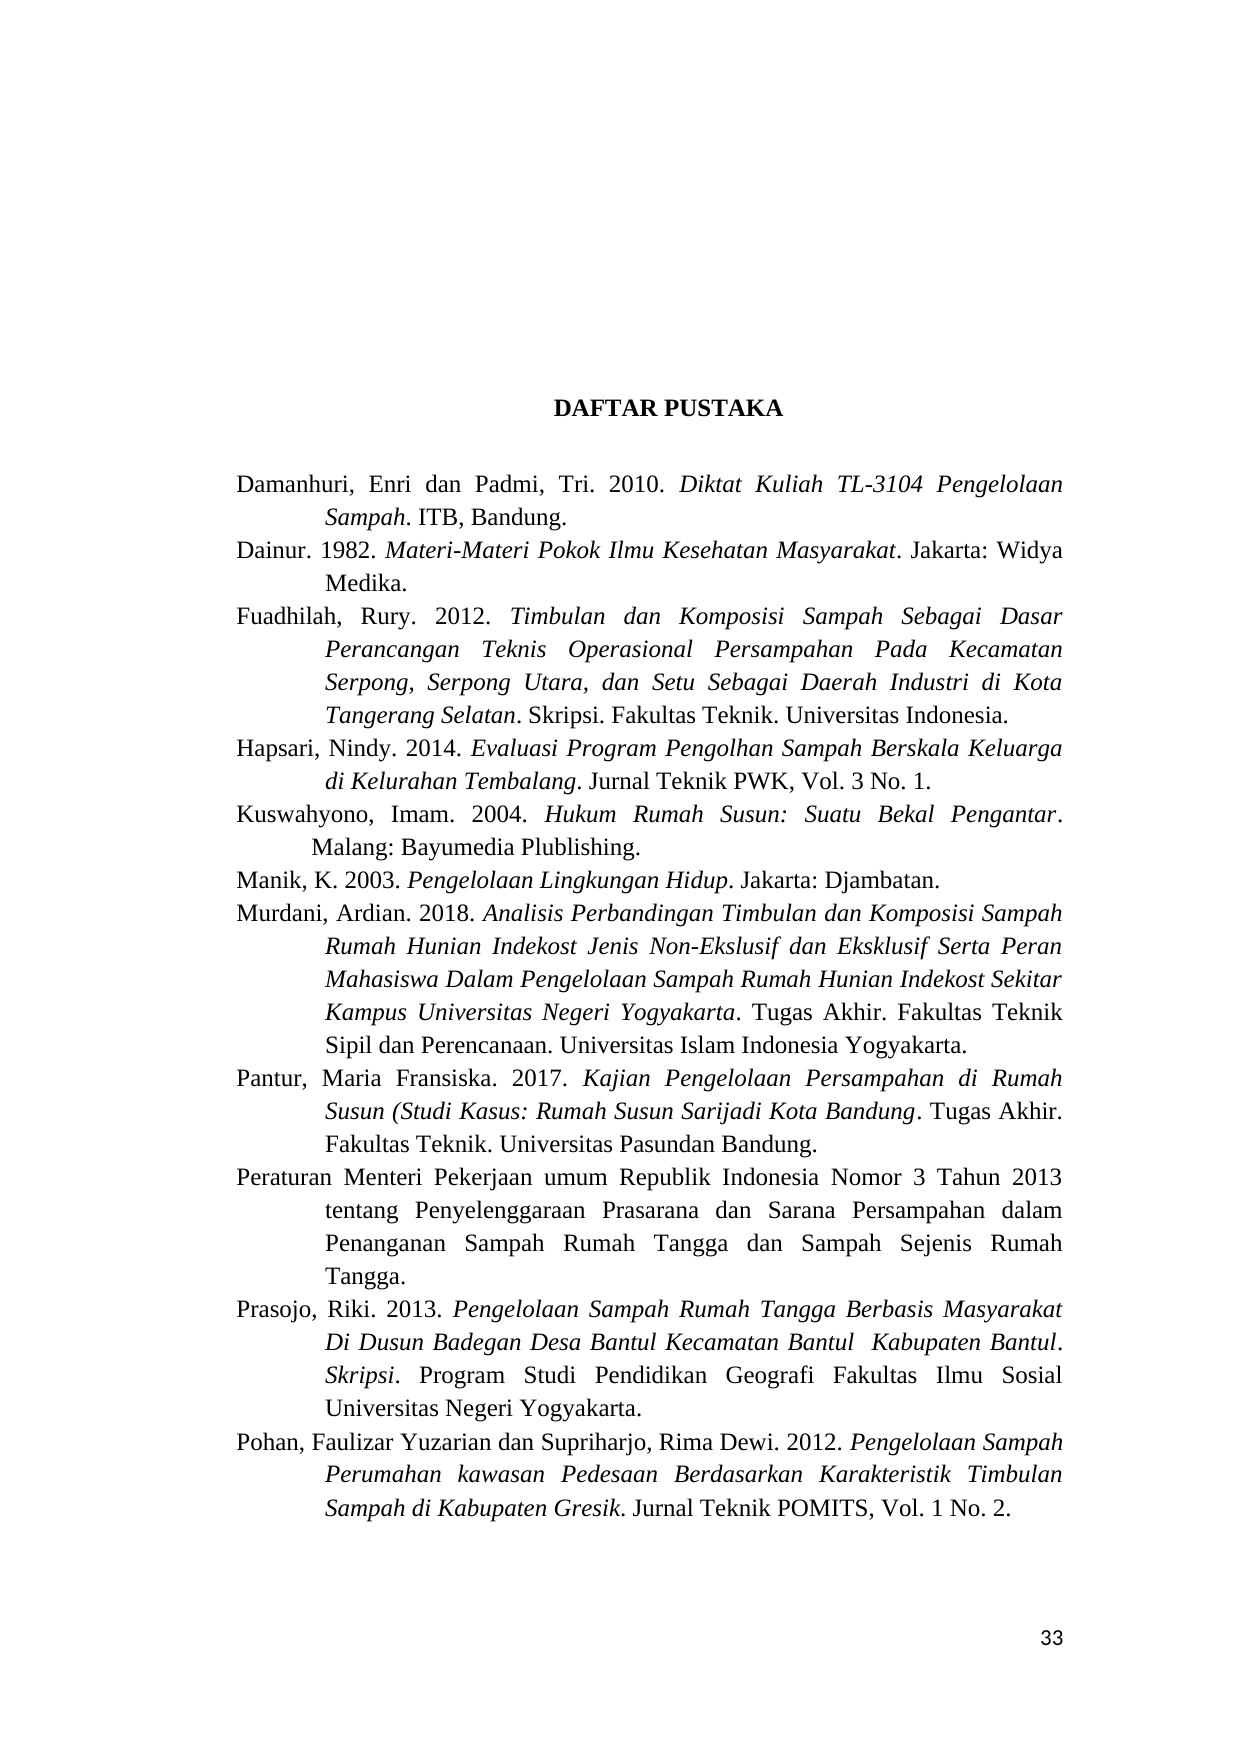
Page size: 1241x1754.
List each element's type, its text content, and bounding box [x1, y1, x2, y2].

text Dainur. 1982. Materi-Materi Pokok Ilmu Kesehatan Masyarakat. Jakarta: Widya Medika. [236, 535, 1063, 597]
list Manik, K. 2003. Pengelolaan Lingkungan Hidup. Jakarta: Djambatan. [236, 865, 1063, 894]
list DAFTAR PUSTAKA [274, 393, 1063, 422]
text Damanhuri, Enri dan Padmi, Tri. 2010. Diktat Kuliah TL-3104 Pengelolaan Sampah. ITB, Bandung. [236, 469, 1063, 531]
list Kuswahyono, Imam. 2004. Hukum Rumah Susun: Suatu Bekal Pengantar. Malang: Bayumedia Plublishing. [236, 799, 1063, 861]
text Fuadhilah, Rury. 2012. Timbulan dan Komposisi Sampah Sebagai Dasar Perancangan Teknis Operasional Persampahan Pada Kecamatan Serpong, Serpong Utara, dan Setu Sebagai Daerah Industri di Kota Tangerang Selatan. Skripsi. Fakultas Teknik. Universitas Indonesia. [236, 601, 1063, 729]
text Pantur, Maria Fransiska. 2017. Kajian Pengelolaan Persampahan di Rumah Susun (Studi Kasus: Rumah Susun Sarijadi Kota Bandung. Tugas Akhir. Fakultas Teknik. Universitas Pasundan Bandung. [236, 1063, 1063, 1158]
text Hapsari, Nindy. 2014. Evaluasi Program Pengolhan Sampah Berskala Keluarga di Kelurahan Tembalang. Jurnal Teknik PWK, Vol. 3 No. 1. [236, 733, 1063, 795]
text Murdani, Ardian. 2018. Analisis Perbandingan Timbulan dan Komposisi Sampah Rumah Hunian Indekost Jenis Non-Ekslusif dan Eksklusif Serta Peran Mahasiswa Dalam Pengelolaan Sampah Rumah Hunian Indekost Sekitar Kampus Universitas Negeri Yogyakarta. Tugas Akhir. Fakultas Teknik Sipil dan Perencanaan. Universitas Islam Indonesia Yogyakarta. [236, 898, 1063, 1059]
text Pohan, Faulizar Yuzarian dan Supriharjo, Rima Dewi. 2012. Pengelolaan Sampah Perumahan kawasan Pedesaan Berdasarkan Karakteristik Timbulan Sampah di Kabupaten Gresik. Jurnal Teknik POMITS, Vol. 1 No. 2. [236, 1427, 1063, 1521]
text Peraturan Menteri Pekerjaan umum Republik Indonesia Nomor 3 Tahun 2013 tentang Penyelenggaraan Prasarana dan Sarana Persampahan dalam Penanganan Sampah Rumah Tangga dan Sampah Sejenis Rumah Tangga. [236, 1162, 1063, 1290]
text Prasojo, Riki. 2013. Pengelolaan Sampah Rumah Tangga Berbasis Masyarakat Di Dusun Badegan Desa Bantul Kecamatan Bantul Kabupaten Bantul. Skripsi. Program Studi Pendidikan Geografi Fakultas Ilmu Sosial Universitas Negeri Yogyakarta. [236, 1294, 1063, 1422]
